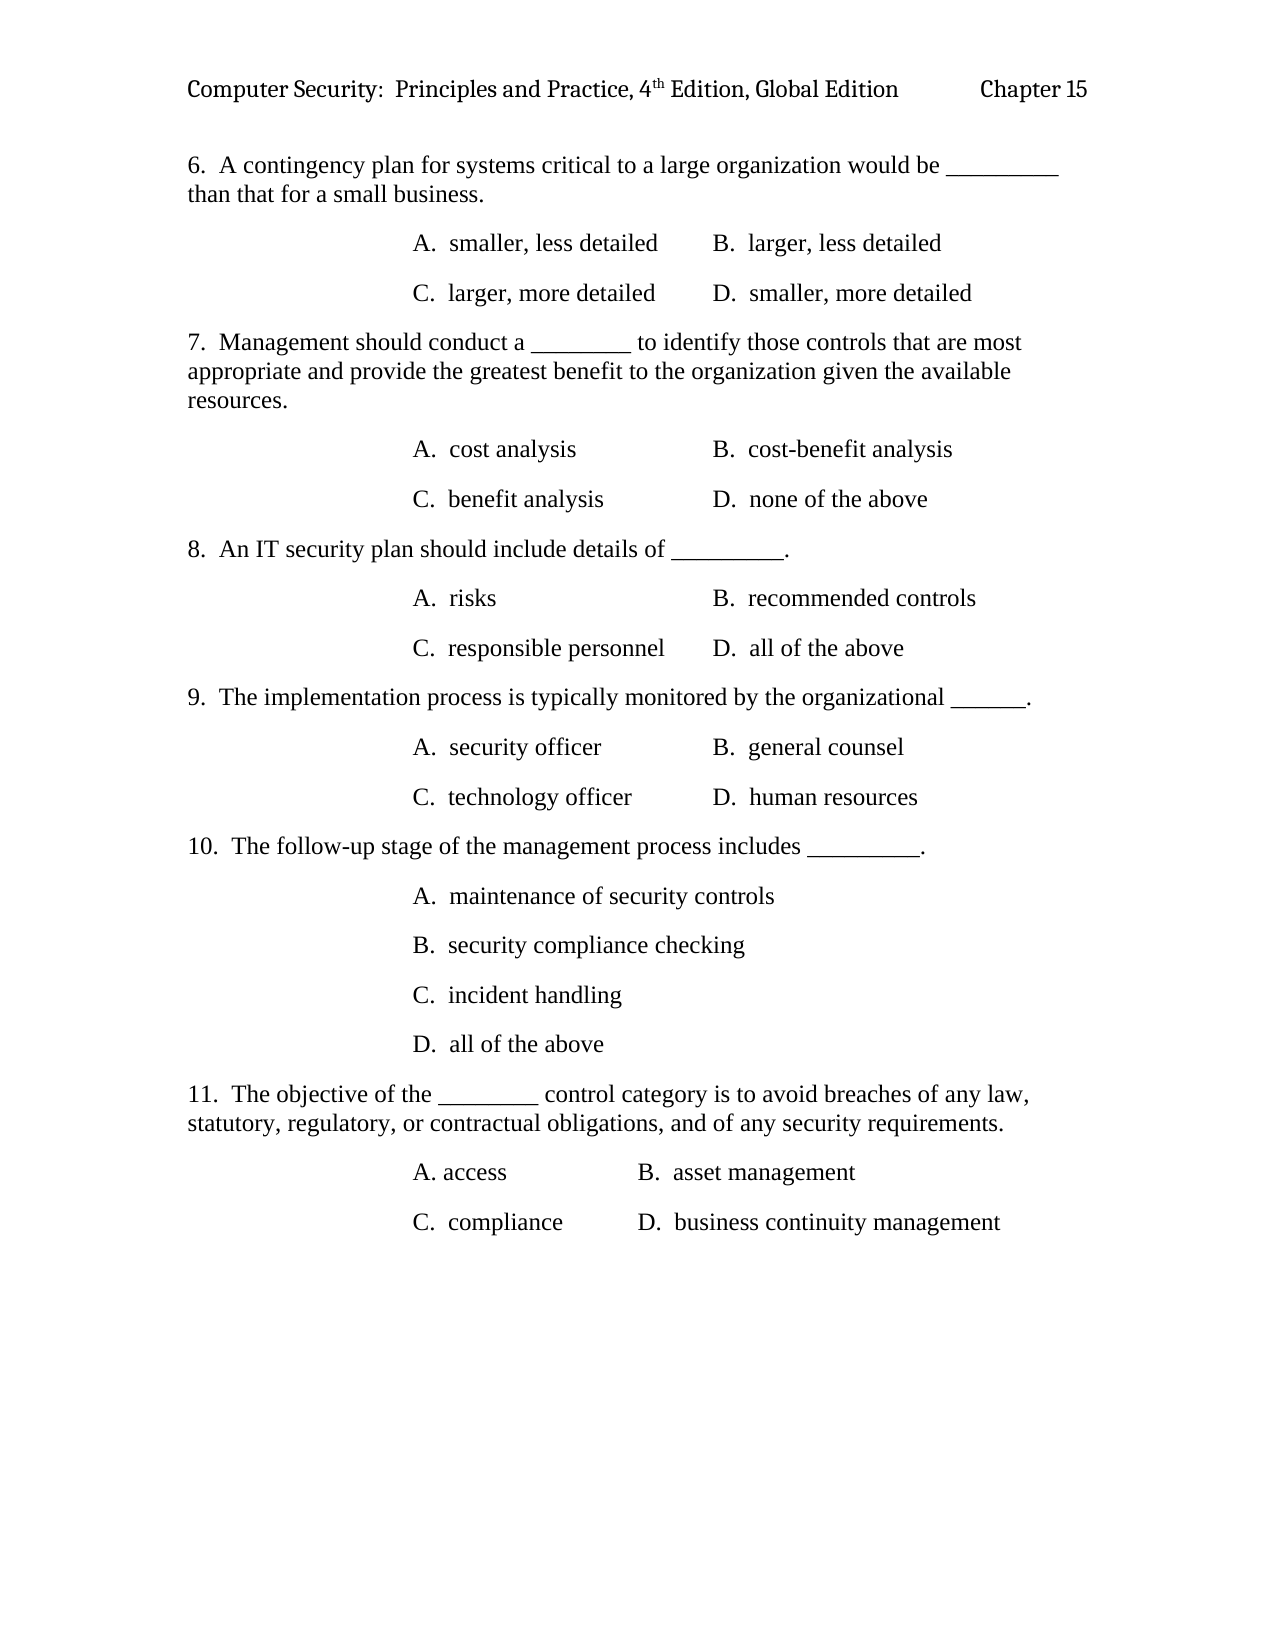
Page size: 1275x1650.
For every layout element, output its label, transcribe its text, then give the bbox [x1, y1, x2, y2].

text 6. A contingency plan for systems critical to a large organization would be _________ than that for a small business. [187, 150, 1087, 207]
text A. smaller, less detailed B. larger, less detailed [187, 228, 1087, 257]
text C. incident handling [187, 980, 1087, 1009]
text 10. The follow-up stage of the management process includes _________. [187, 831, 1087, 860]
text 9. The implementation process is typically monitored by the organizational ______. [187, 682, 1087, 711]
text A. cost analysis B. cost-benefit analysis [187, 434, 1087, 463]
text 7. Management should conduct a ________ to identify those controls that are most appropriate and provide the greatest benefit to the organization given the available resources. [187, 327, 1087, 414]
text C. benefit analysis D. none of the above [187, 484, 1087, 513]
text C. responsible personnel D. all of the above [187, 633, 1087, 662]
text 11. The objective of the ________ control category is to avoid breaches of any law, statutory, regulatory, or contractual obligations, and of any security requirements. [187, 1079, 1087, 1137]
text A. access B. asset management [187, 1157, 1087, 1186]
text 8. An IT security plan should include details of _________. [187, 534, 1087, 562]
text A. risks B. recommended controls [187, 583, 1087, 612]
text D. all of the above [187, 1029, 1087, 1058]
text C. compliance D. business continuity management [187, 1207, 1087, 1236]
text A. security officer B. general counsel [187, 732, 1087, 761]
text A. maintenance of security controls [187, 881, 1087, 909]
text C. larger, more detailed D. smaller, more detailed [187, 278, 1087, 307]
text C. technology officer D. human resources [187, 782, 1087, 810]
text B. security compliance checking [187, 930, 1087, 959]
